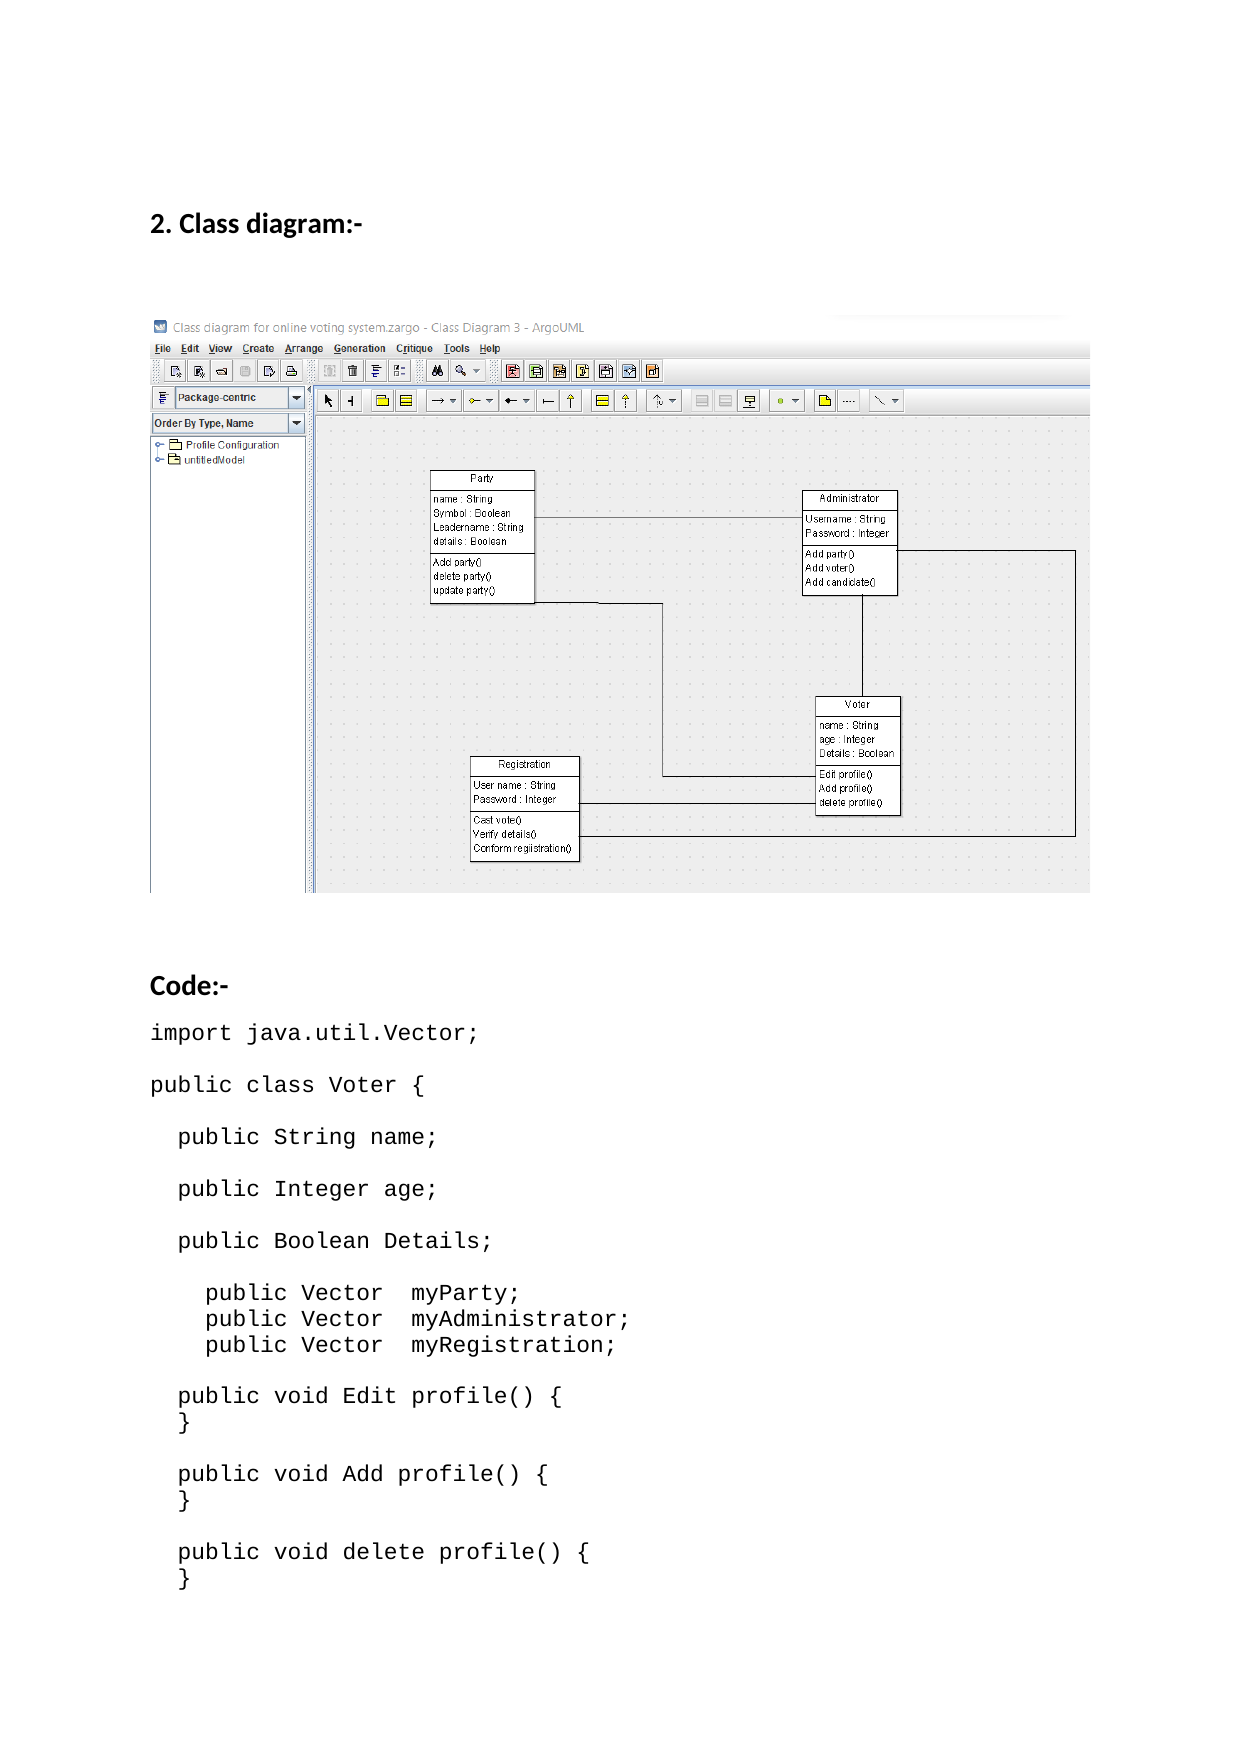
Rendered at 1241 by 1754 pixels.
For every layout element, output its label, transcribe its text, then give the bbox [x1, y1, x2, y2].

text } [150, 1566, 1090, 1592]
text public void Edit profile() { [150, 1385, 1090, 1411]
text import java.util.Vector; [150, 1022, 1090, 1048]
text public String name; [150, 1125, 1090, 1151]
picture [150, 315, 1091, 893]
text } [150, 1411, 1090, 1437]
text public void delete profile() { [150, 1540, 1090, 1566]
text public Integer age; [150, 1177, 1090, 1203]
text Code:- [150, 967, 1090, 1002]
text public Vector myAdministrator; [150, 1307, 1090, 1333]
text public Vector myParty; [150, 1281, 1090, 1307]
text } [150, 1488, 1090, 1514]
text public Vector myRegistration; [150, 1333, 1090, 1359]
text 2. Class diagram:- [150, 205, 1090, 241]
text public Boolean Details; [150, 1229, 1090, 1255]
text public class Voter { [150, 1073, 1090, 1099]
text public void Add profile() { [150, 1463, 1090, 1488]
